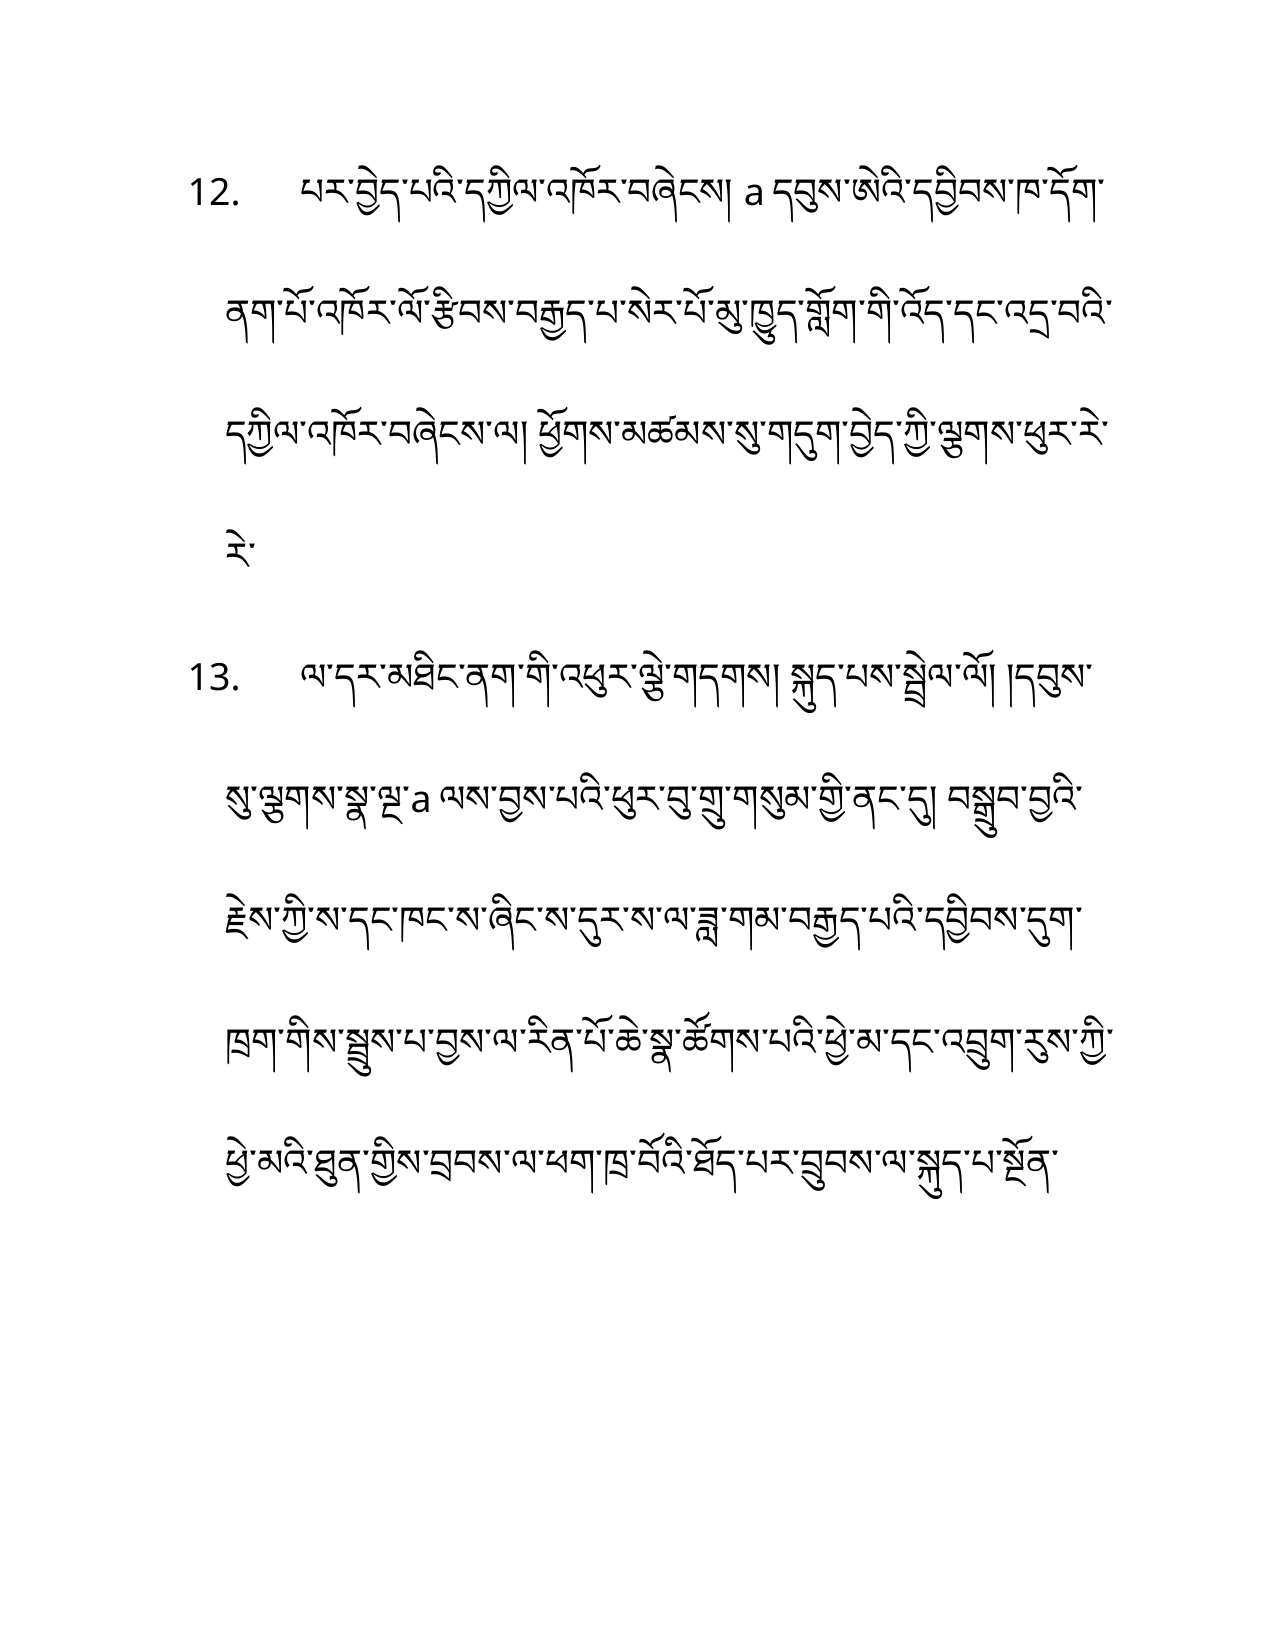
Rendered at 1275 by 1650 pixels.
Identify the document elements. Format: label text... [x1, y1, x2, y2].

list པར་བྱེད་པའི་དཀྱིལ་འཁོར་བཞེངས། aདབུས་ཨེའི་དབྱིབས་ཁ་དོག་ནག་པོ་འཁོར་ལོ་རྩིབས་བརྒྱད་པ་སེར་པོ་མུ་ཁྱུད་གློག་གི་འོད་དང་འདྲ་བའི་དཀྱིལ་འཁོར་བཞེངས་ལ། ཕྱོགས་མཚམས་སུ་གདུག་བྱེད་ཀྱི་ལྕགས་ཕུར་རེ་རེ་ [187, 150, 1125, 620]
list ལ་དར་མཐིང་ནག་གི་འཕུར་ལྕེ་གདགས། སྐུད་པས་སྦྲེལ་ལོ། །དབུས་སུ་ལྕགས་སྣ་ལྔ་aལས་བྱས་པའི་ཕུར་བུ་གྲུ་གསུམ་གྱི་ནང་དུ། བསྒྲུབ་བྱའི་རྗེས་ཀྱི་ས་དང་ཁང་ས་ཞིང་ས་དུར་ས་ལ་ཟླ་གམ་བརྒྱད་པའི་དབྱིབས་དུག་ཁྲག་གིས་སྦྲུས་པ་བྱས་ལ་རིན་པོ་ཆེ་སྣ་ཚོགས་པའི་ཕྱེ་མ་དང་འབྲུག་རུས་ཀྱི་ཕྱེ་མའི་ཐུན་གྱིས་བྲབས་ལ་ཕག་ཁྲ་བོའི་ཐོད་པར་བྲུབས་ལ་སྐུད་པ་སྔོན་ [187, 636, 1125, 1227]
